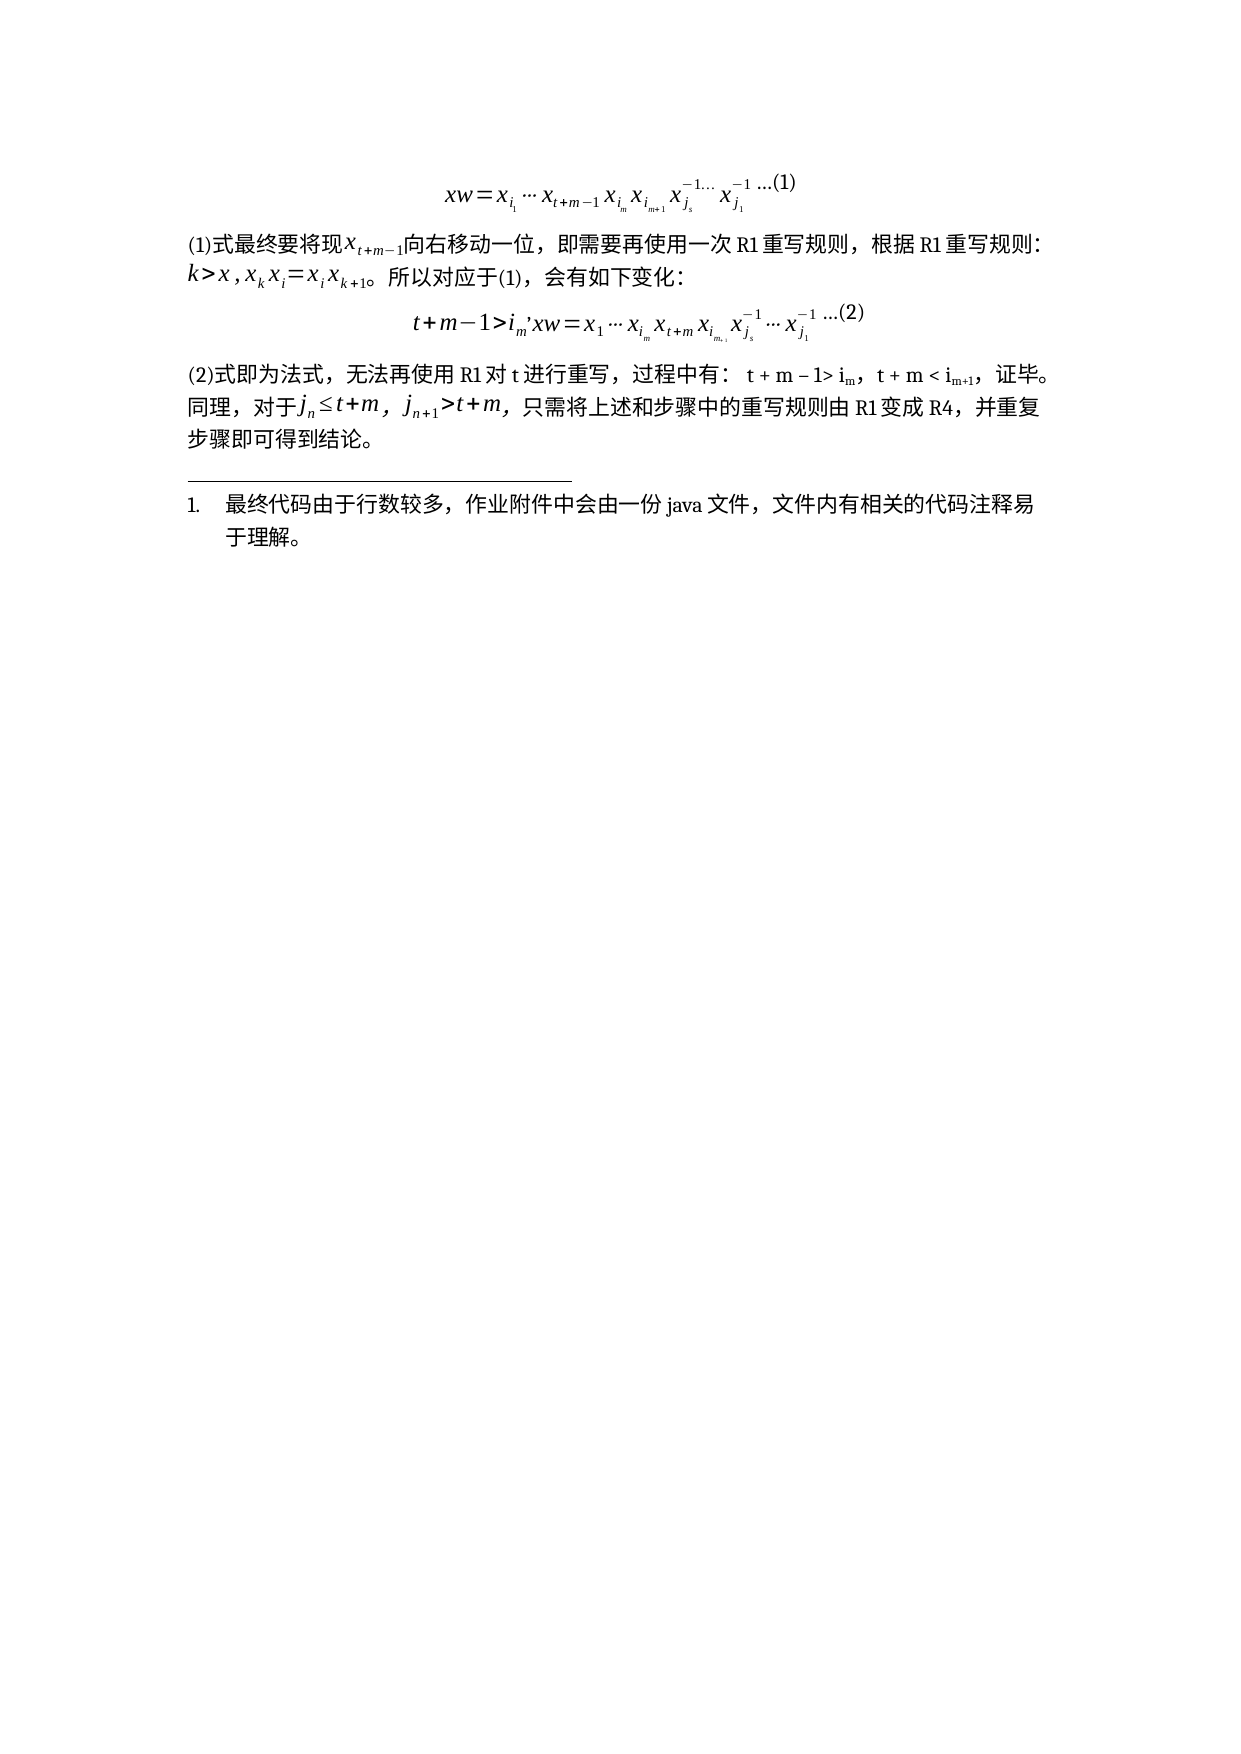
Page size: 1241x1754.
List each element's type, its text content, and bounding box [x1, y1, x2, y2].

list , …(2) [225, 292, 1053, 357]
text (1)式最终要将现向右移动一位，即需要再使用一次R1重写规则，根据R1重写规则：。所以对应于(1)，会有如下变化： [187, 227, 1053, 292]
list 最终代码由于行数较多，作业附件中会由一份java文件，文件内有相关的代码注释易于理解。 [187, 487, 1053, 552]
text …(1) [187, 162, 1053, 227]
text (2)式即为法式，无法再使用R1对t进行重写，过程中有： t + m – 1> im，t + m < im+1，证毕。同理，对于，，只需将上述和步骤中的重写规则由R1变成R4，并重复步骤即可得到结论。 [187, 357, 1053, 454]
